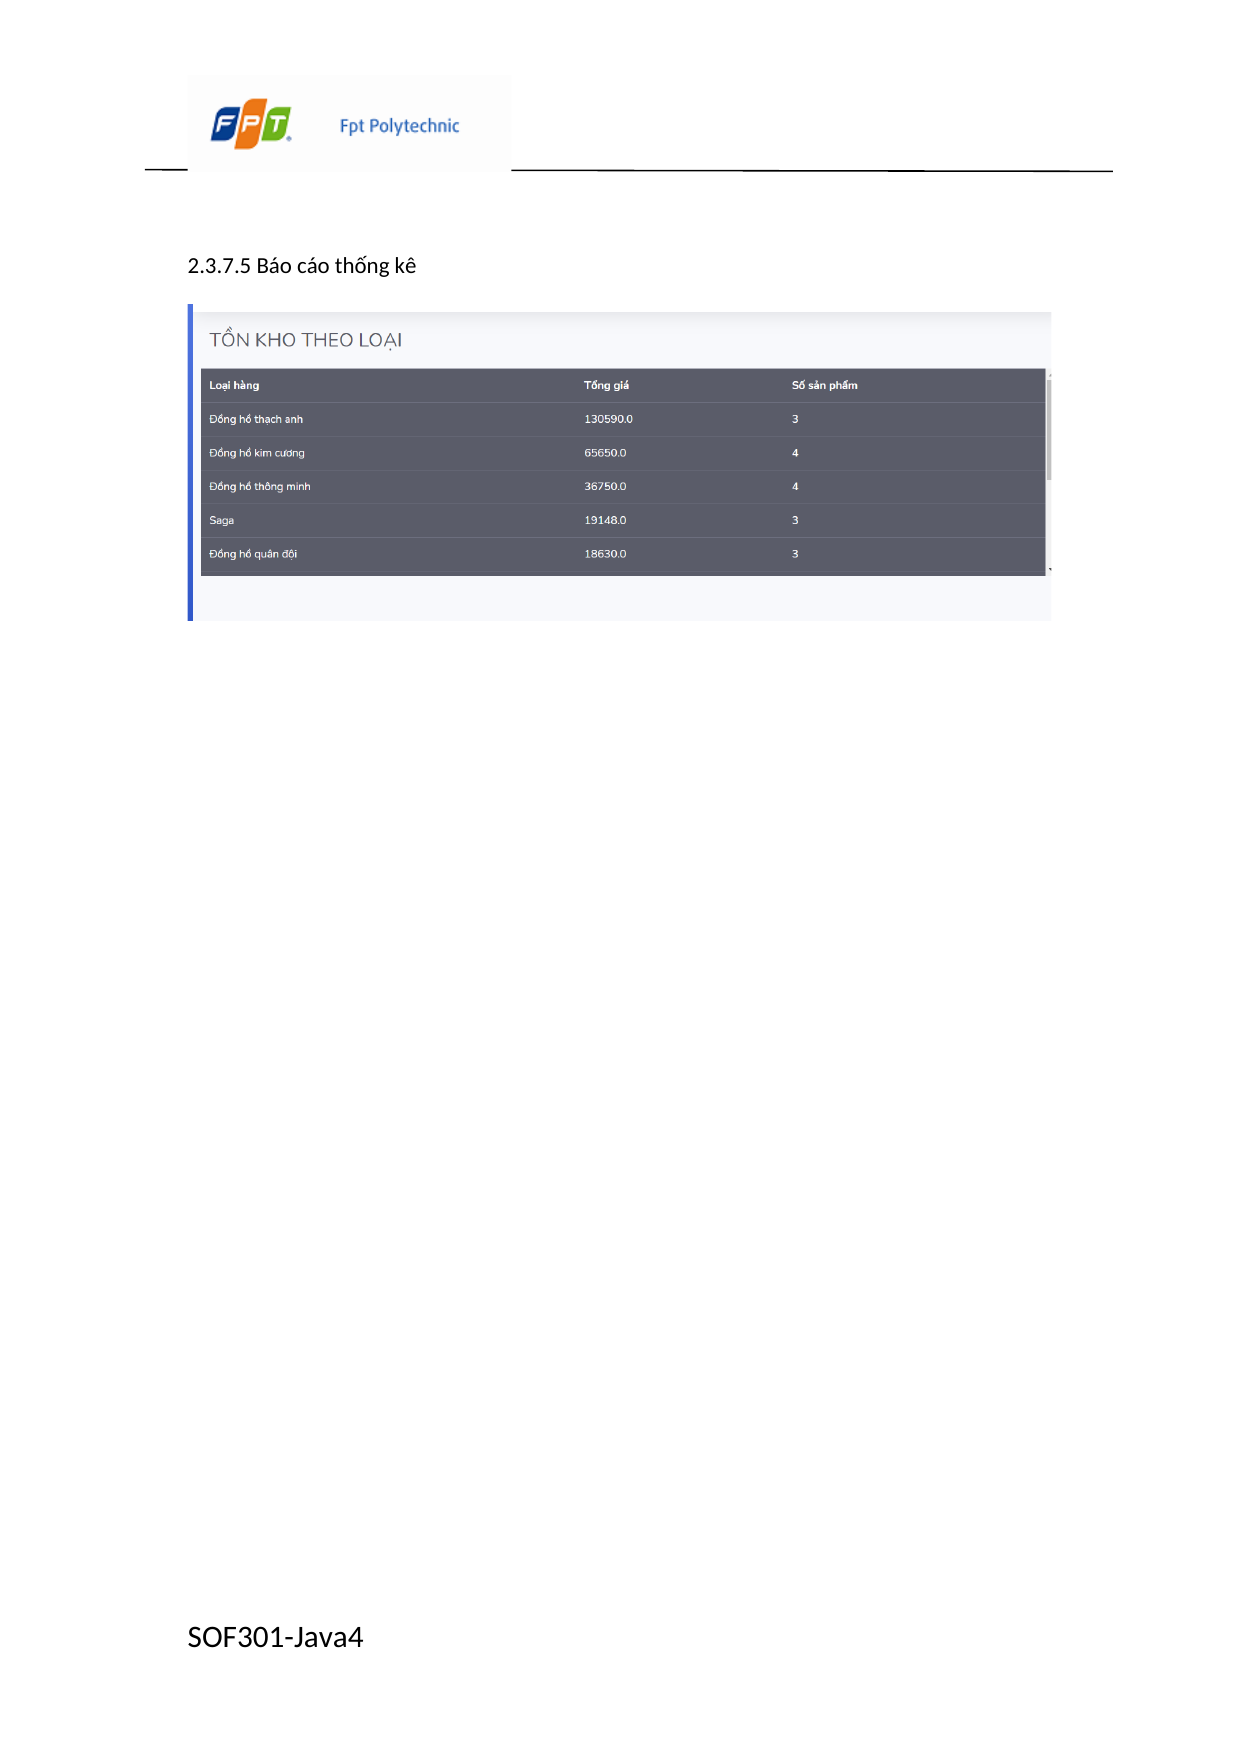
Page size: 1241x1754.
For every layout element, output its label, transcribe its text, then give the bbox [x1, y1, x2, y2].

picture [187, 304, 1052, 621]
list 2.3.7.5 Báo cáo thống kê [187, 251, 1053, 279]
picture [187, 75, 512, 172]
